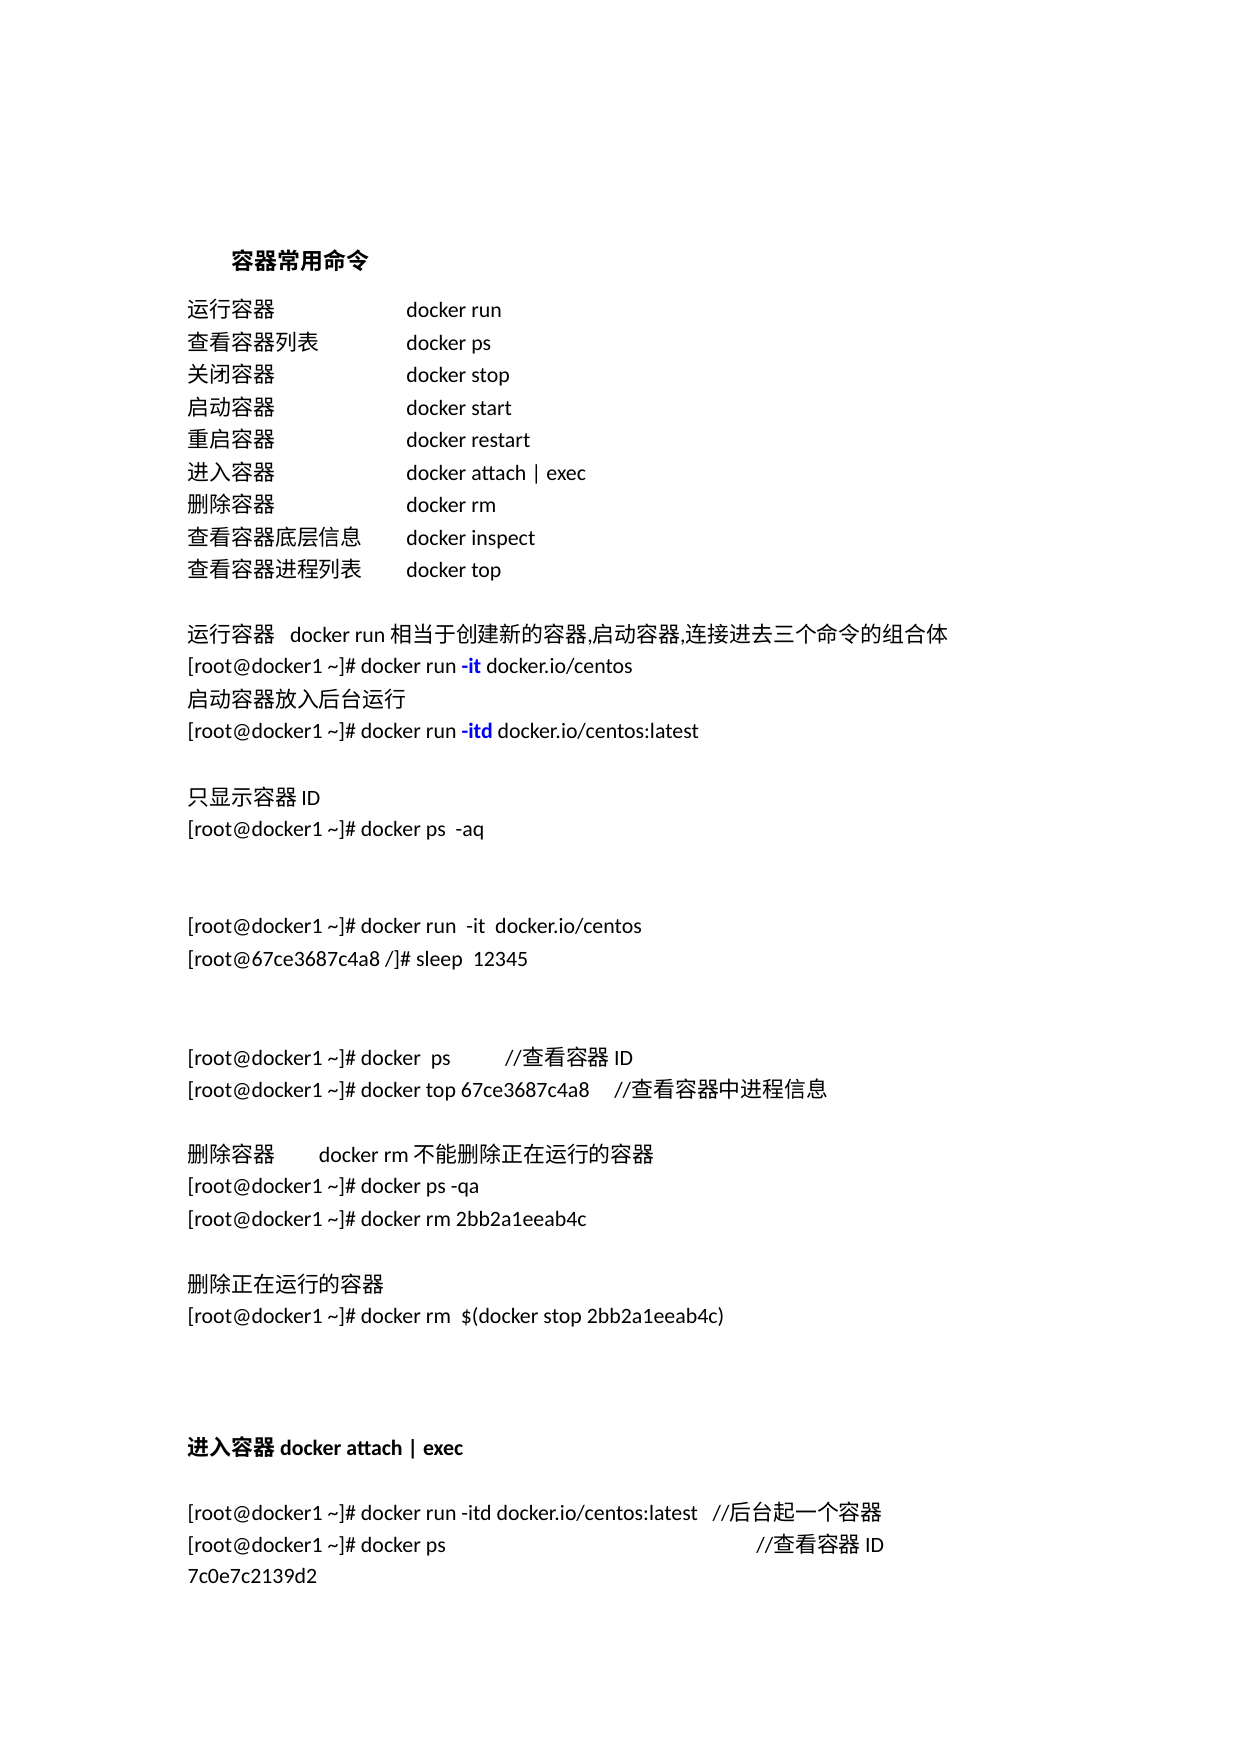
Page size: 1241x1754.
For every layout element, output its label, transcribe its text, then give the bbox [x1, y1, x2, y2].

text 查看容器底层信息 docker inspect [187, 519, 1053, 552]
text 运行容器 docker run 相当于创建新的容器,启动容器,连接进去三个命令的组合体 [187, 617, 1053, 649]
text 进入容器 docker attach | exec [187, 454, 1053, 487]
text [root@docker1 ~]# docker run -itd docker.io/centos:latest [187, 714, 1053, 747]
text 删除正在运行的容器 [187, 1267, 1053, 1299]
text 容器常用命令 [187, 227, 1053, 292]
text 运行容器 docker run [187, 292, 1053, 324]
text 7c0e7c2139d2 [187, 1559, 1053, 1592]
text [root@docker1 ~]# docker rm 2bb2a1eeab4c [187, 1202, 1053, 1234]
text [root@docker1 ~]# docker ps -aq [187, 812, 1053, 844]
text 删除容器 docker rm [187, 487, 1053, 519]
text [root@67ce3687c4a8 /]# sleep 12345 [187, 942, 1053, 974]
text [root@docker1 ~]# docker rm $(docker stop 2bb2a1eeab4c) [187, 1299, 1053, 1332]
text 关闭容器 docker stop [187, 357, 1053, 389]
text 启动容器 docker start [187, 389, 1053, 422]
text 查看容器列表 docker ps [187, 324, 1053, 357]
text [root@docker1 ~]# docker ps -qa [187, 1169, 1053, 1202]
text 删除容器 docker rm 不能删除正在运行的容器 [187, 1137, 1053, 1169]
text [root@docker1 ~]# docker run -it docker.io/centos [187, 909, 1053, 942]
text [root@docker1 ~]# docker ps //查看容器ID [187, 1039, 1053, 1072]
text [root@docker1 ~]# docker run -it docker.io/centos [187, 649, 1053, 682]
text [root@docker1 ~]# docker run -itd docker.io/centos:latest //后台起一个容器 [187, 1494, 1053, 1527]
text 只显示容器ID [187, 779, 1053, 812]
text 重启容器 docker restart [187, 422, 1053, 454]
text [root@docker1 ~]# docker ps //查看容器ID [187, 1527, 1053, 1559]
text 启动容器放入后台运行 [187, 682, 1053, 714]
text 查看容器进程列表 docker top [187, 552, 1053, 584]
text [root@docker1 ~]# docker top 67ce3687c4a8 //查看容器中进程信息 [187, 1072, 1053, 1104]
text 进入容器 docker attach | exec [187, 1429, 1053, 1462]
